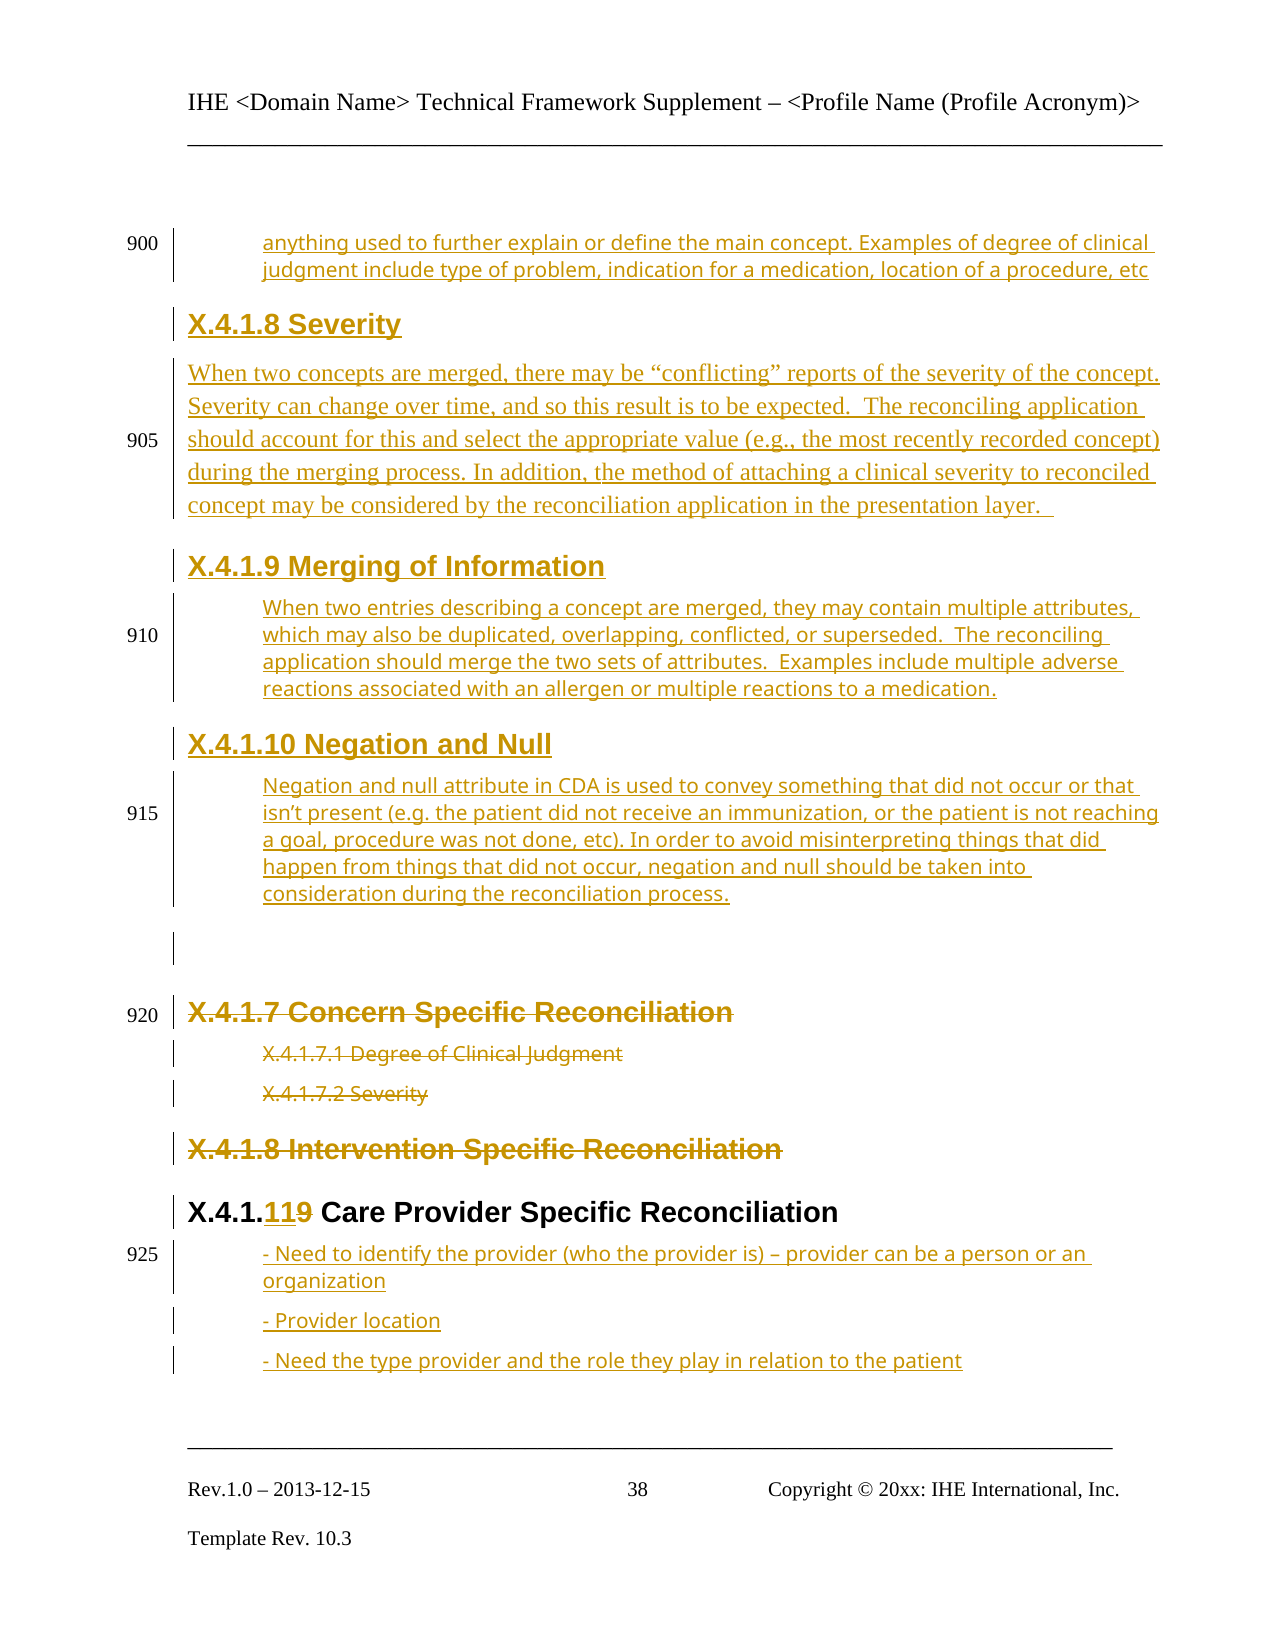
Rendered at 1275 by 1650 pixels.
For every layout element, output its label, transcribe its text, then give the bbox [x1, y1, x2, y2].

subtitle X.4.1. Care Provider Specific Reconciliation [187, 1195, 1162, 1229]
